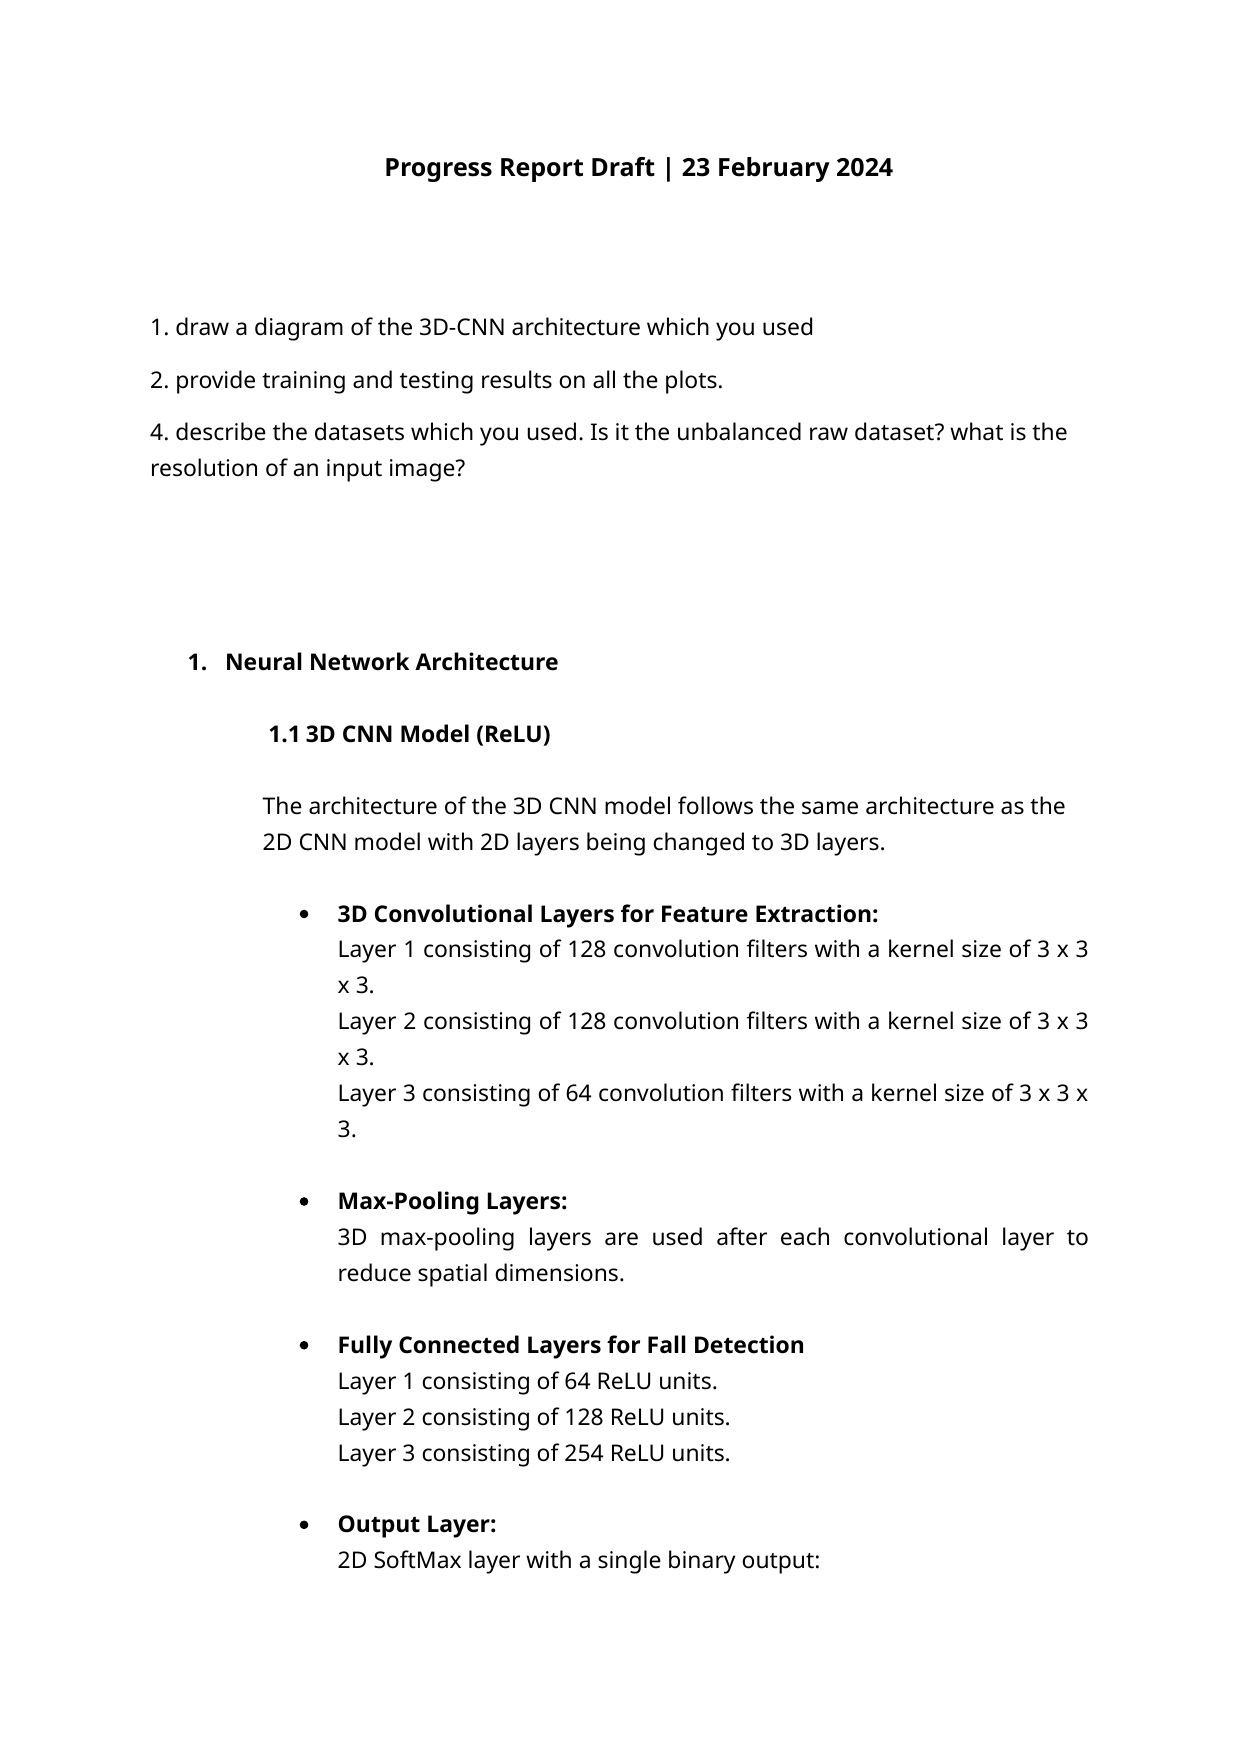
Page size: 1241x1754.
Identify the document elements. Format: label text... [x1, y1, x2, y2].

list Layer 2 consisting of 128 ReLU units. [337, 1401, 1090, 1432]
list 3D Convolutional Layers for Feature Extraction: [300, 897, 1090, 929]
text 1. draw a diagram of the 3D-CNN architecture which you used [150, 311, 1090, 342]
list Layer 1 consisting of 128 convolution filters with a kernel size of 3 x 3 x 3. [337, 933, 1090, 1001]
list Layer 1 consisting of 64 ReLU units. [337, 1365, 1090, 1396]
list Layer 2 consisting of 128 convolution filters with a kernel size of 3 x 3 x 3. [337, 1005, 1090, 1072]
list 3D CNN Model (ReLU) [268, 718, 1090, 749]
list The architecture of the 3D CNN model follows the same architecture as the 2D CNN model with 2D layers being changed to 3D layers. [262, 790, 1090, 857]
text Progress Report Draft | 23 February 2024 [187, 150, 1090, 184]
list Neural Network Architecture [187, 646, 1090, 677]
list Layer 3 consisting of 254 ReLU units. [337, 1437, 1090, 1468]
list Fully Connected Layers for Fall Detection [300, 1329, 1090, 1360]
list Layer 3 consisting of 64 convolution filters with a kernel size of 3 x 3 x 3. [337, 1077, 1090, 1144]
list Output Layer: [300, 1508, 1090, 1540]
list Max-Pooling Layers: [300, 1185, 1090, 1216]
text 4. describe the datasets which you used. Is it the unbalanced raw dataset? what is the resolution of an input image? [150, 416, 1090, 483]
list 2D SoftMax layer with a single binary output: [337, 1544, 1090, 1576]
text 2. provide training and testing results on all the plots. [150, 364, 1090, 395]
list 3D max-pooling layers are used after each convolutional layer to reduce spatial dimensions. [337, 1221, 1090, 1288]
